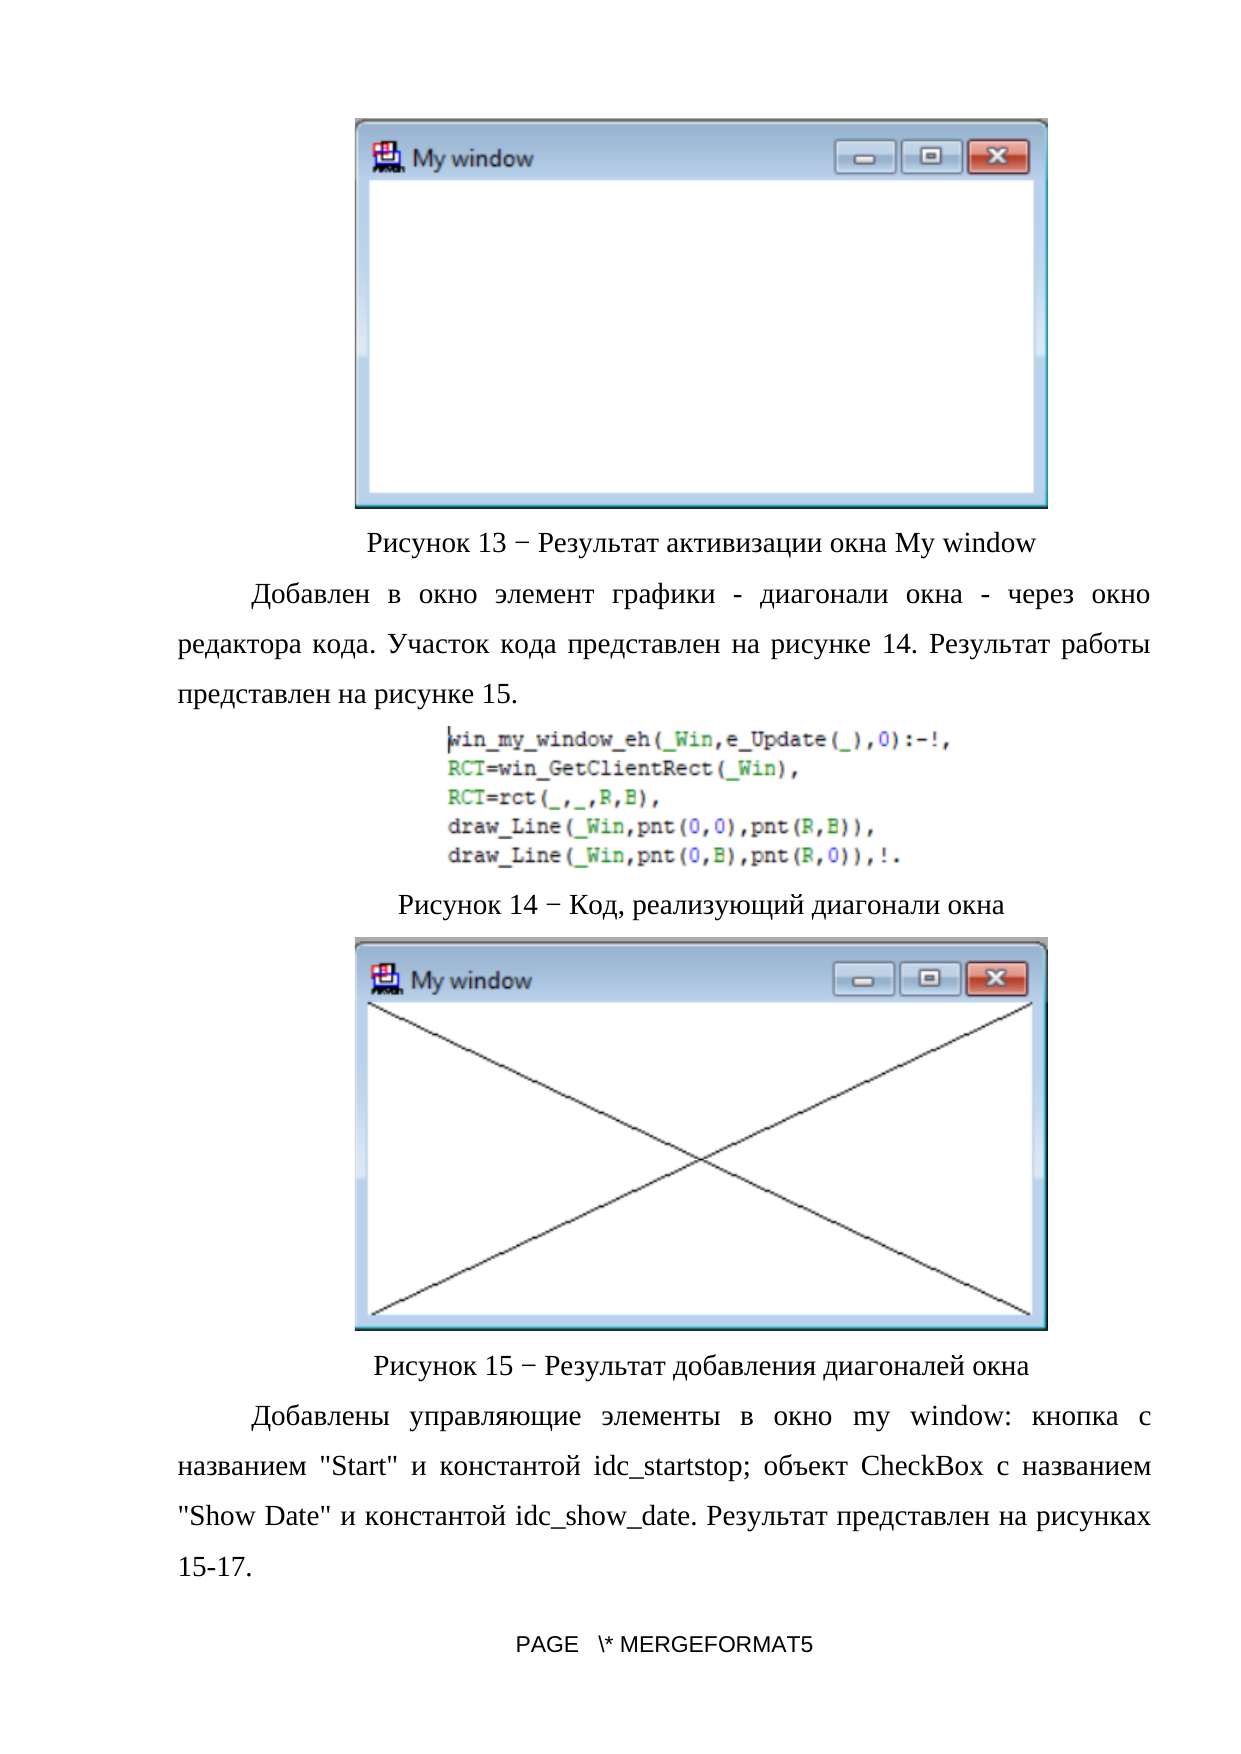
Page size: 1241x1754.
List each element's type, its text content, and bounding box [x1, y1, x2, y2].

picture [354, 118, 1048, 509]
picture [354, 937, 1048, 1331]
text Рисунок 13 − Результат активизации окна My window [177, 526, 1152, 559]
picture [444, 726, 958, 871]
text Добавлены управляющие элементы в окно my window: кнопка с названием "Start" и константой idc_startstop; объект CheckBox с названием "Show Date" и константой idc_show_date. Результат представлен на рисунках 15-17. [177, 1398, 1152, 1582]
text Добавлен в окно элемент графики - диагонали окна - через окно редактора кода. Участок кода представлен на рисунке 14. Результат работы представлен на рисунке 15. [177, 576, 1152, 710]
text Рисунок 15 − Результат добавления диагоналей окна [177, 1348, 1152, 1381]
text Рисунок 14 − Код, реализующий диагонали окна [177, 887, 1152, 921]
